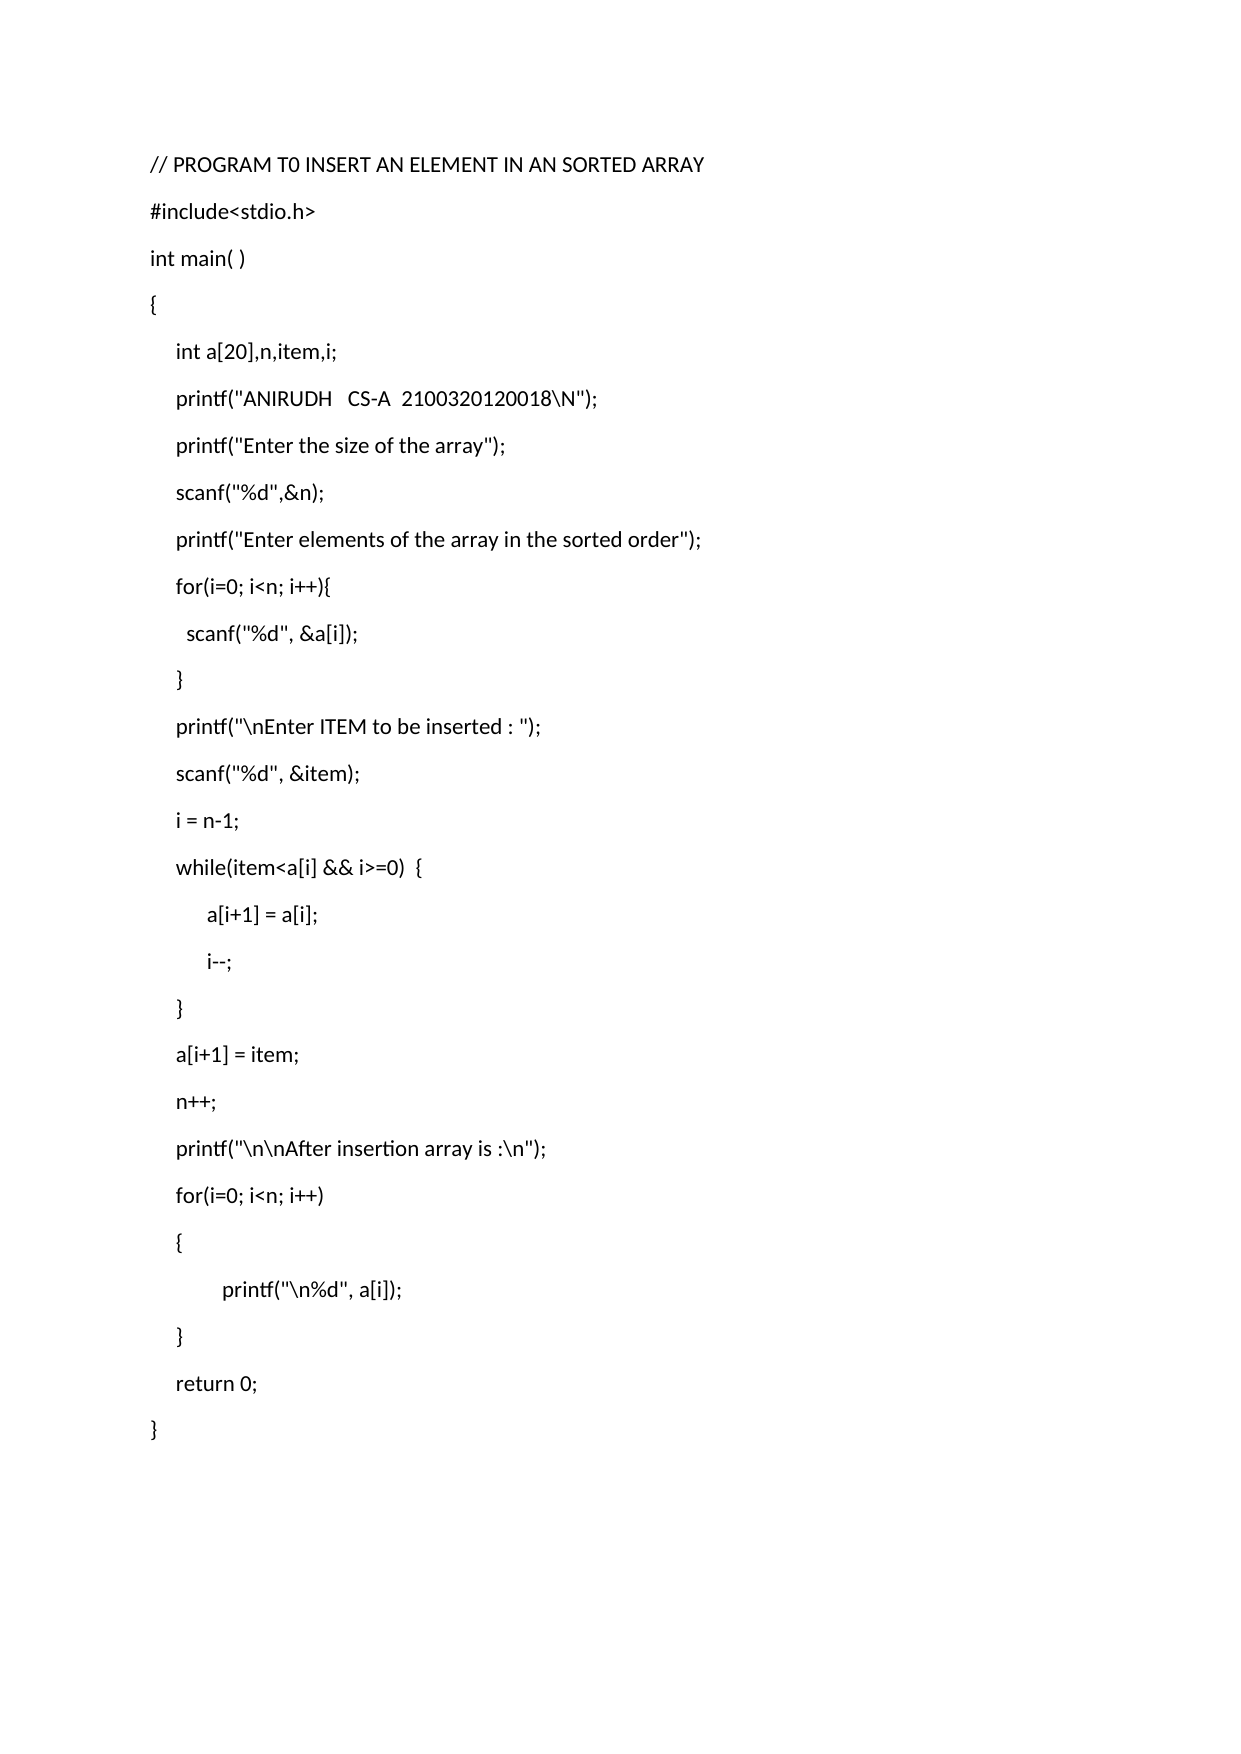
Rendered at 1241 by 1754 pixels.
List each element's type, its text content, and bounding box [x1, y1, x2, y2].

text printf("Enter the size of the array"); [150, 431, 1090, 459]
text scanf("%d",&n); [150, 478, 1090, 506]
text { [150, 291, 1090, 319]
text a[i+1] = a[i]; [150, 900, 1090, 928]
text // PROGRAM T0 INSERT AN ELEMENT IN AN SORTED ARRAY [150, 150, 1090, 178]
text while(item<a[i] && i>=0) { [150, 853, 1090, 881]
text } [150, 994, 1090, 1022]
text } [150, 1322, 1090, 1350]
text i--; [150, 947, 1090, 975]
text { [150, 1228, 1090, 1256]
text int a[20],n,item,i; [150, 337, 1090, 366]
text scanf("%d", &item); [150, 759, 1090, 787]
text for(i=0; i<n; i++) [150, 1181, 1090, 1209]
text a[i+1] = item; [150, 1041, 1090, 1069]
text scanf("%d", &a[i]); [150, 619, 1090, 647]
text #include<stdio.h> [150, 197, 1090, 225]
text printf("ANIRUDH CS-A 2100320120018\N"); [150, 384, 1090, 412]
text return 0; [150, 1369, 1090, 1397]
text printf("\n\nAfter insertion array is :\n"); [150, 1134, 1090, 1162]
text printf("\n%d", a[i]); [150, 1275, 1090, 1303]
text int main( ) [150, 244, 1090, 272]
text } [150, 1416, 1090, 1444]
text for(i=0; i<n; i++){ [150, 572, 1090, 600]
text printf("Enter elements of the array in the sorted order"); [150, 525, 1090, 553]
text i = n-1; [150, 806, 1090, 834]
text printf("\nEnter ITEM to be inserted : "); [150, 712, 1090, 741]
text n++; [150, 1087, 1090, 1116]
text } [150, 666, 1090, 694]
